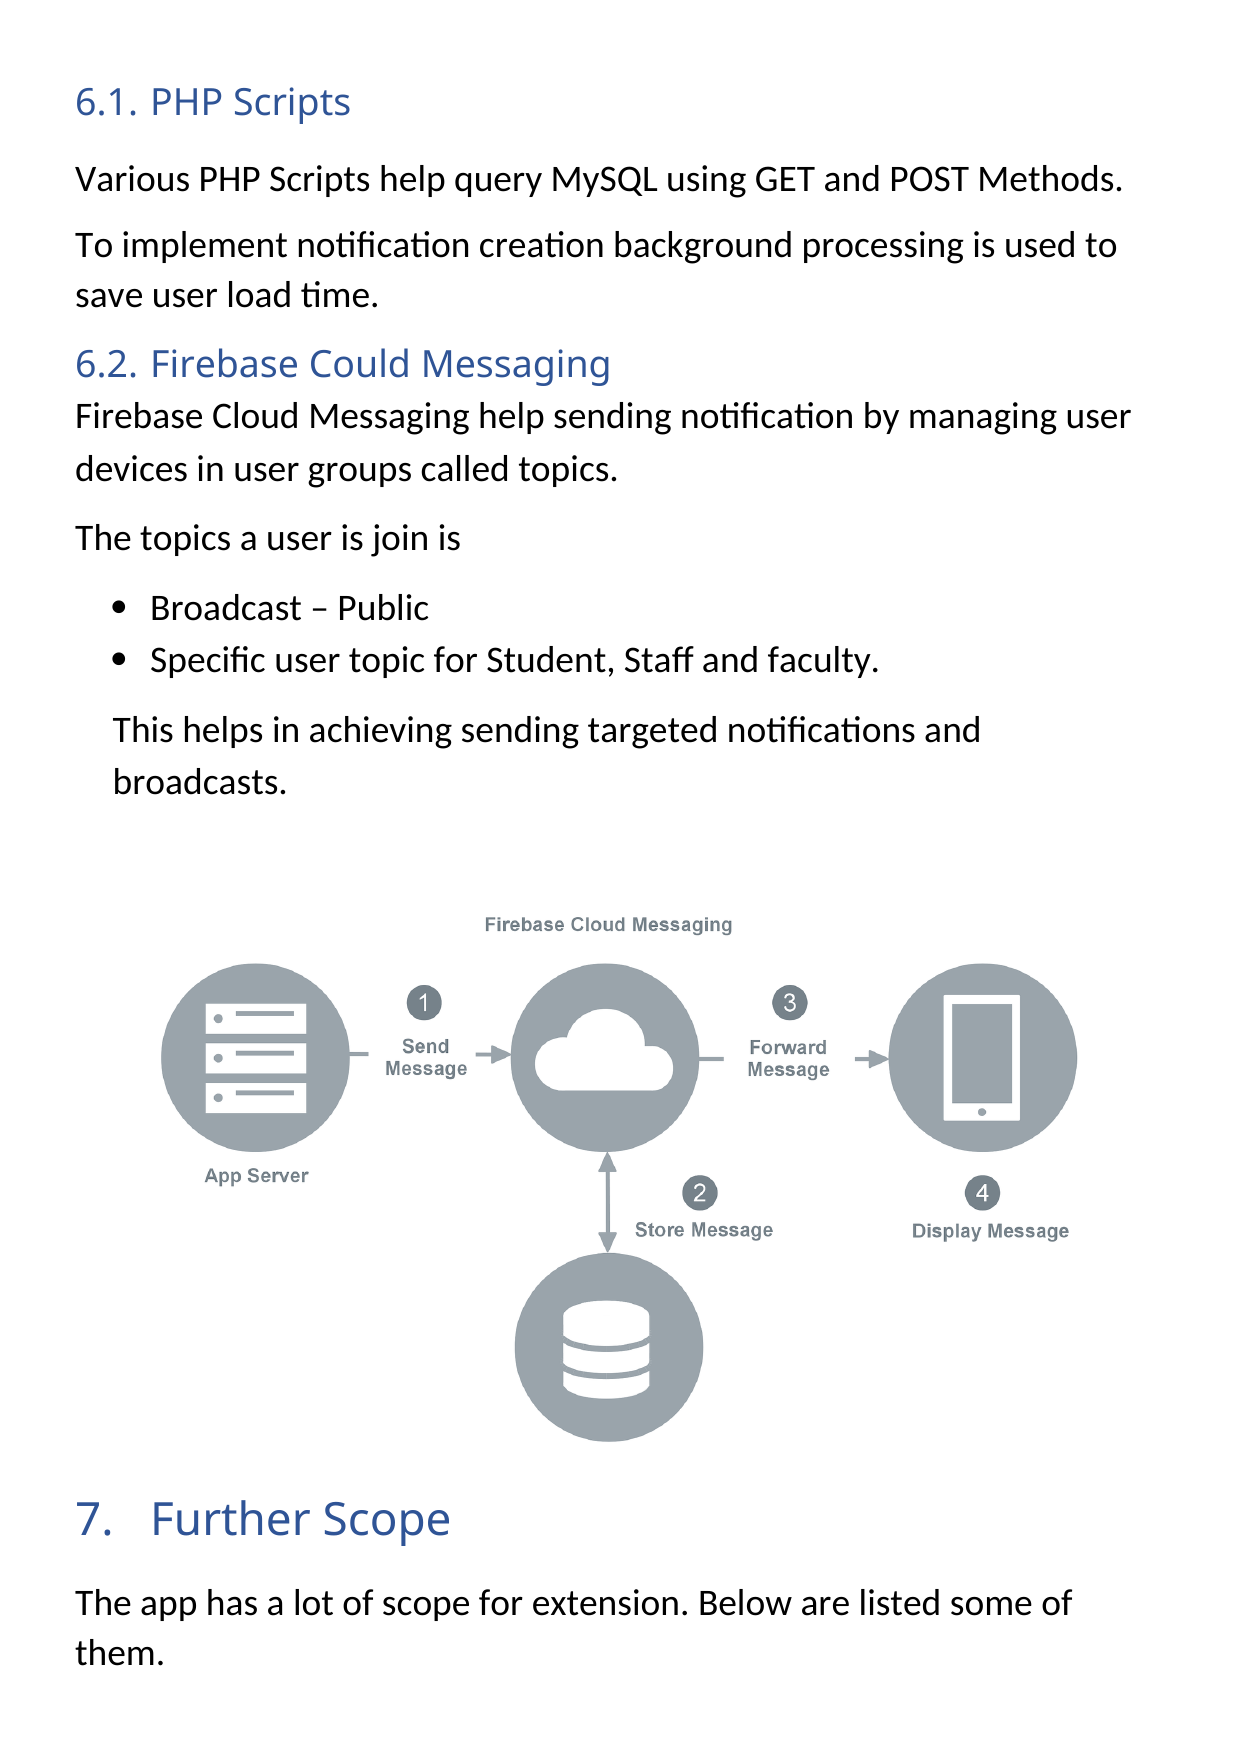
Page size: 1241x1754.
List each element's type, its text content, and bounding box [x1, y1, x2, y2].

text The app has a lot of scope for extension. Below are listed some of them. [75, 1579, 1165, 1674]
subtitle PHP Scripts [75, 75, 1165, 126]
text To implement notification creation background processing is used to save user load time. [75, 221, 1165, 317]
text Firebase Cloud Messaging help sending notification by managing user devices in user groups called topics. [75, 392, 1165, 491]
text Various PHP Scripts help query MySQL using GET and POST Methods. [75, 155, 1165, 201]
text This helps in achieving sending targeted notifications and broadcasts. [112, 706, 1165, 804]
list Specific user topic for Student, Staff and faculty. [112, 636, 1165, 682]
subtitle Firebase Could Messaging [75, 337, 1165, 388]
text The topics a user is join is [75, 514, 1165, 560]
list Broadcast – Public [112, 583, 1165, 629]
subtitle Further Scope [75, 1487, 1165, 1549]
picture [143, 897, 1097, 1460]
